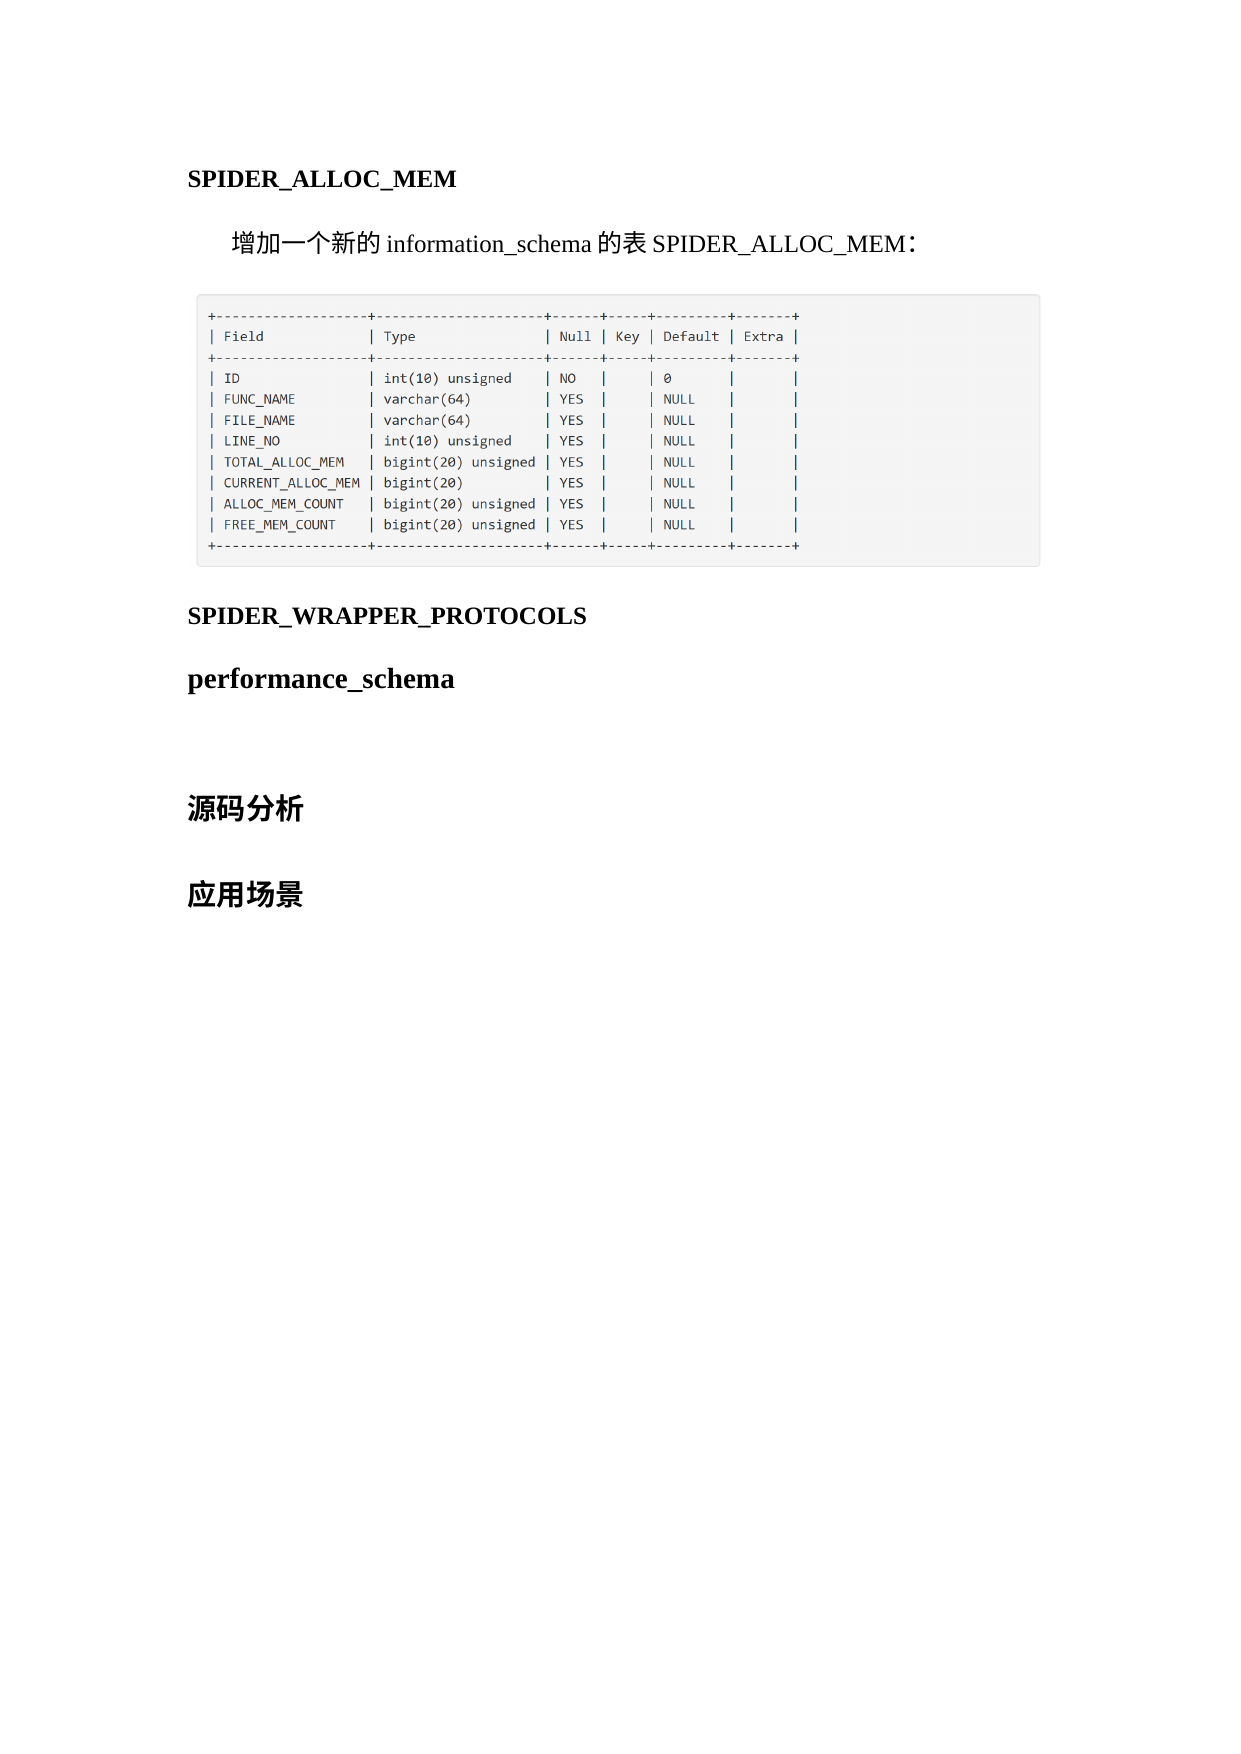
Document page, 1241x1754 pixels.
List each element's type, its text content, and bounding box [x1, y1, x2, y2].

subtitle 源码分析 [187, 774, 1053, 839]
subtitle 应用场景 [187, 861, 1053, 926]
subtitle performance_schema [187, 646, 1053, 711]
subtitle SPIDER_WRAPPER_PROTOCOLS [187, 599, 1053, 631]
subtitle SPIDER_ALLOC_MEM [187, 162, 1053, 194]
picture [187, 292, 1053, 574]
text 增加一个新的information_schema的表SPIDER_ALLOC_MEM： [187, 209, 1053, 274]
